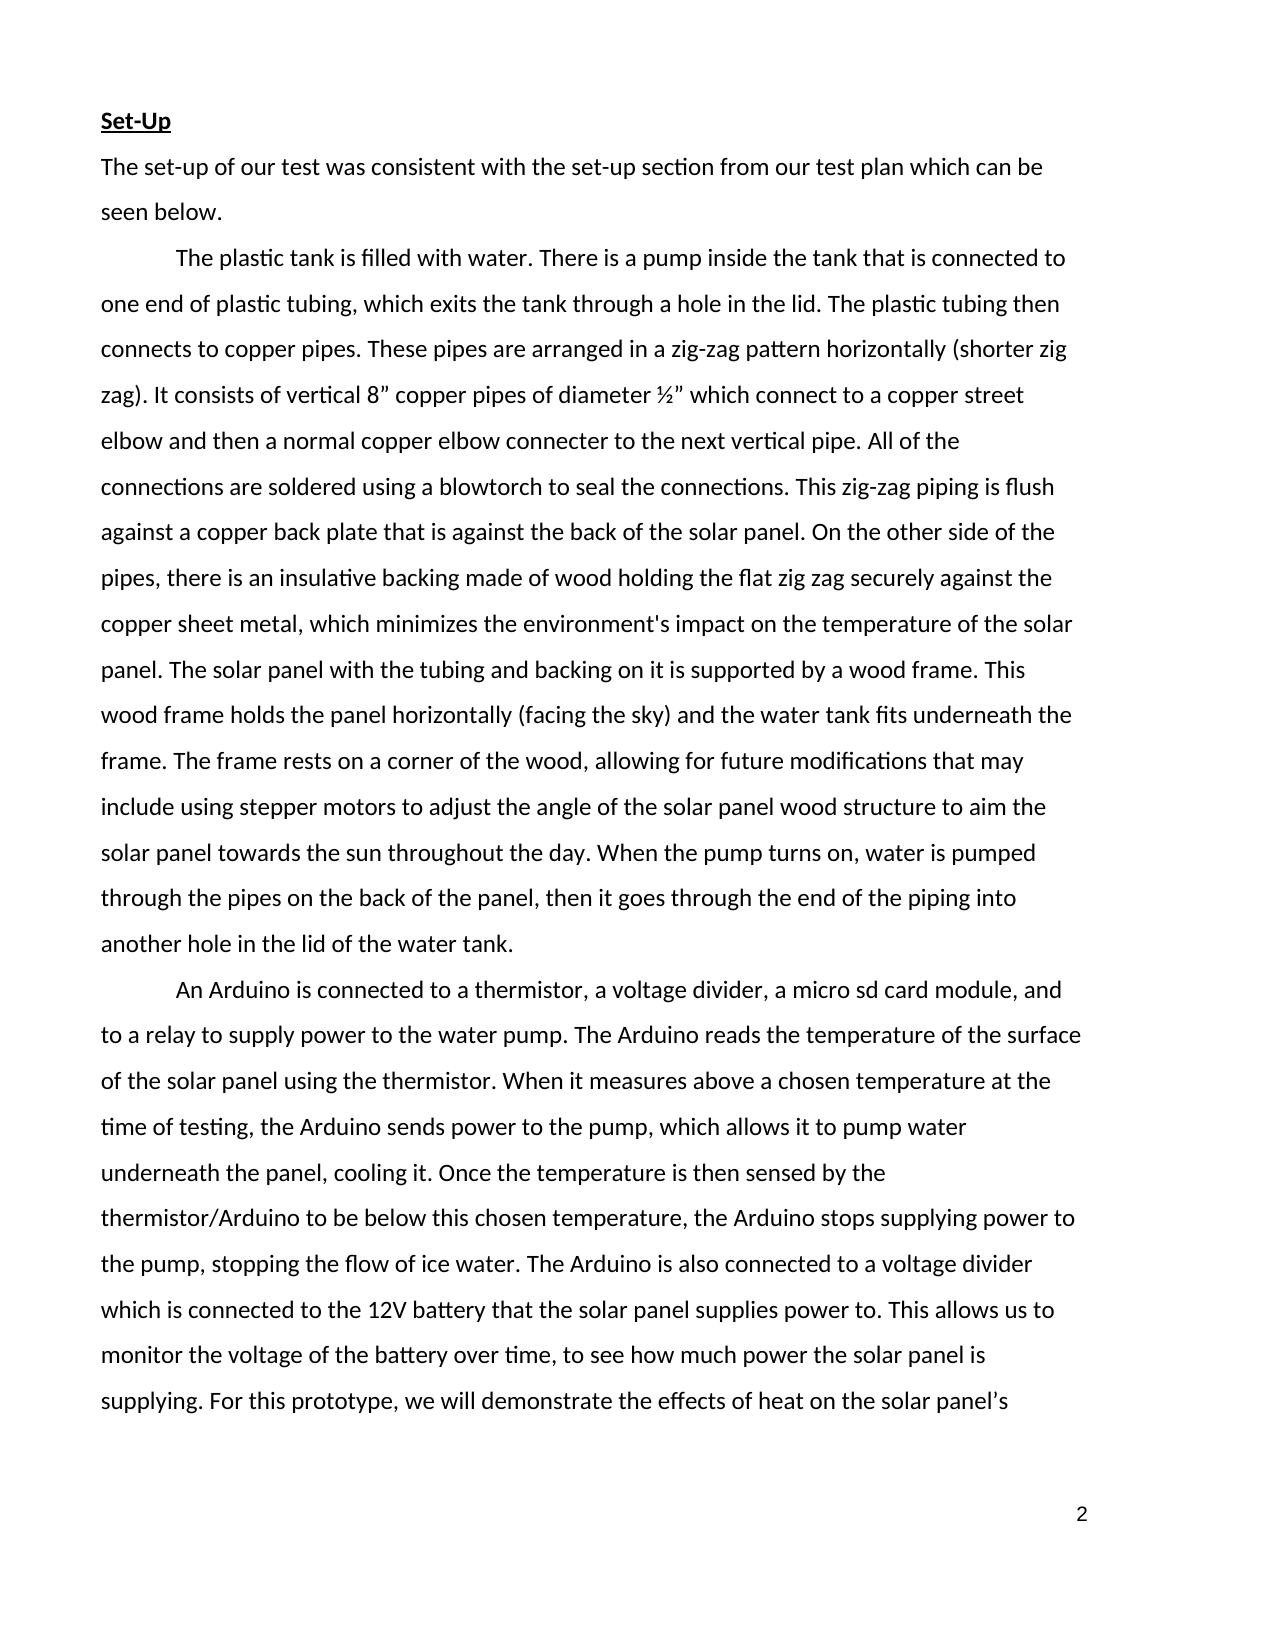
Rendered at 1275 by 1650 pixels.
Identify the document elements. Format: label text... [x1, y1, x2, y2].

text The set-up of our test was consistent with the set-up section from our test plan which can be seen below. [101, 151, 1087, 227]
text The plastic tank is filled with water. There is a pump inside the tank that is connected to one end of plastic tubing, which exits the tank through a hole in the lid. The plastic tubing then connects to copper pipes. These pipes are arranged in a zig-zag pattern horizontally (shorter zig zag). It consists of vertical 8” copper pipes of diameter ½” which connect to a copper street elbow and then a normal copper elbow connecter to the next vertical pipe. All of the connections are soldered using a blowtorch to seal the connections. This zig-zag piping is flush against a copper back plate that is against the back of the solar panel. On the other side of the pipes, there is an insulative backing made of wood holding the flat zig zag securely against the copper sheet metal, which minimizes the environment's impact on the temperature of the solar panel. The solar panel with the tubing and backing on it is supported by a wood frame. This wood frame holds the panel horizontally (facing the sky) and the water tank fits underneath the frame. The frame rests on a corner of the wood, allowing for future modifications that may include using stepper motors to adjust the angle of the solar panel wood structure to aim the solar panel towards the sun throughout the day. When the pump turns on, water is pumped through the pipes on the back of the panel, then it goes through the end of the piping into another hole in the lid of the water tank. [101, 242, 1087, 959]
text Set-Up [101, 105, 1087, 136]
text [101, 974, 1087, 1416]
